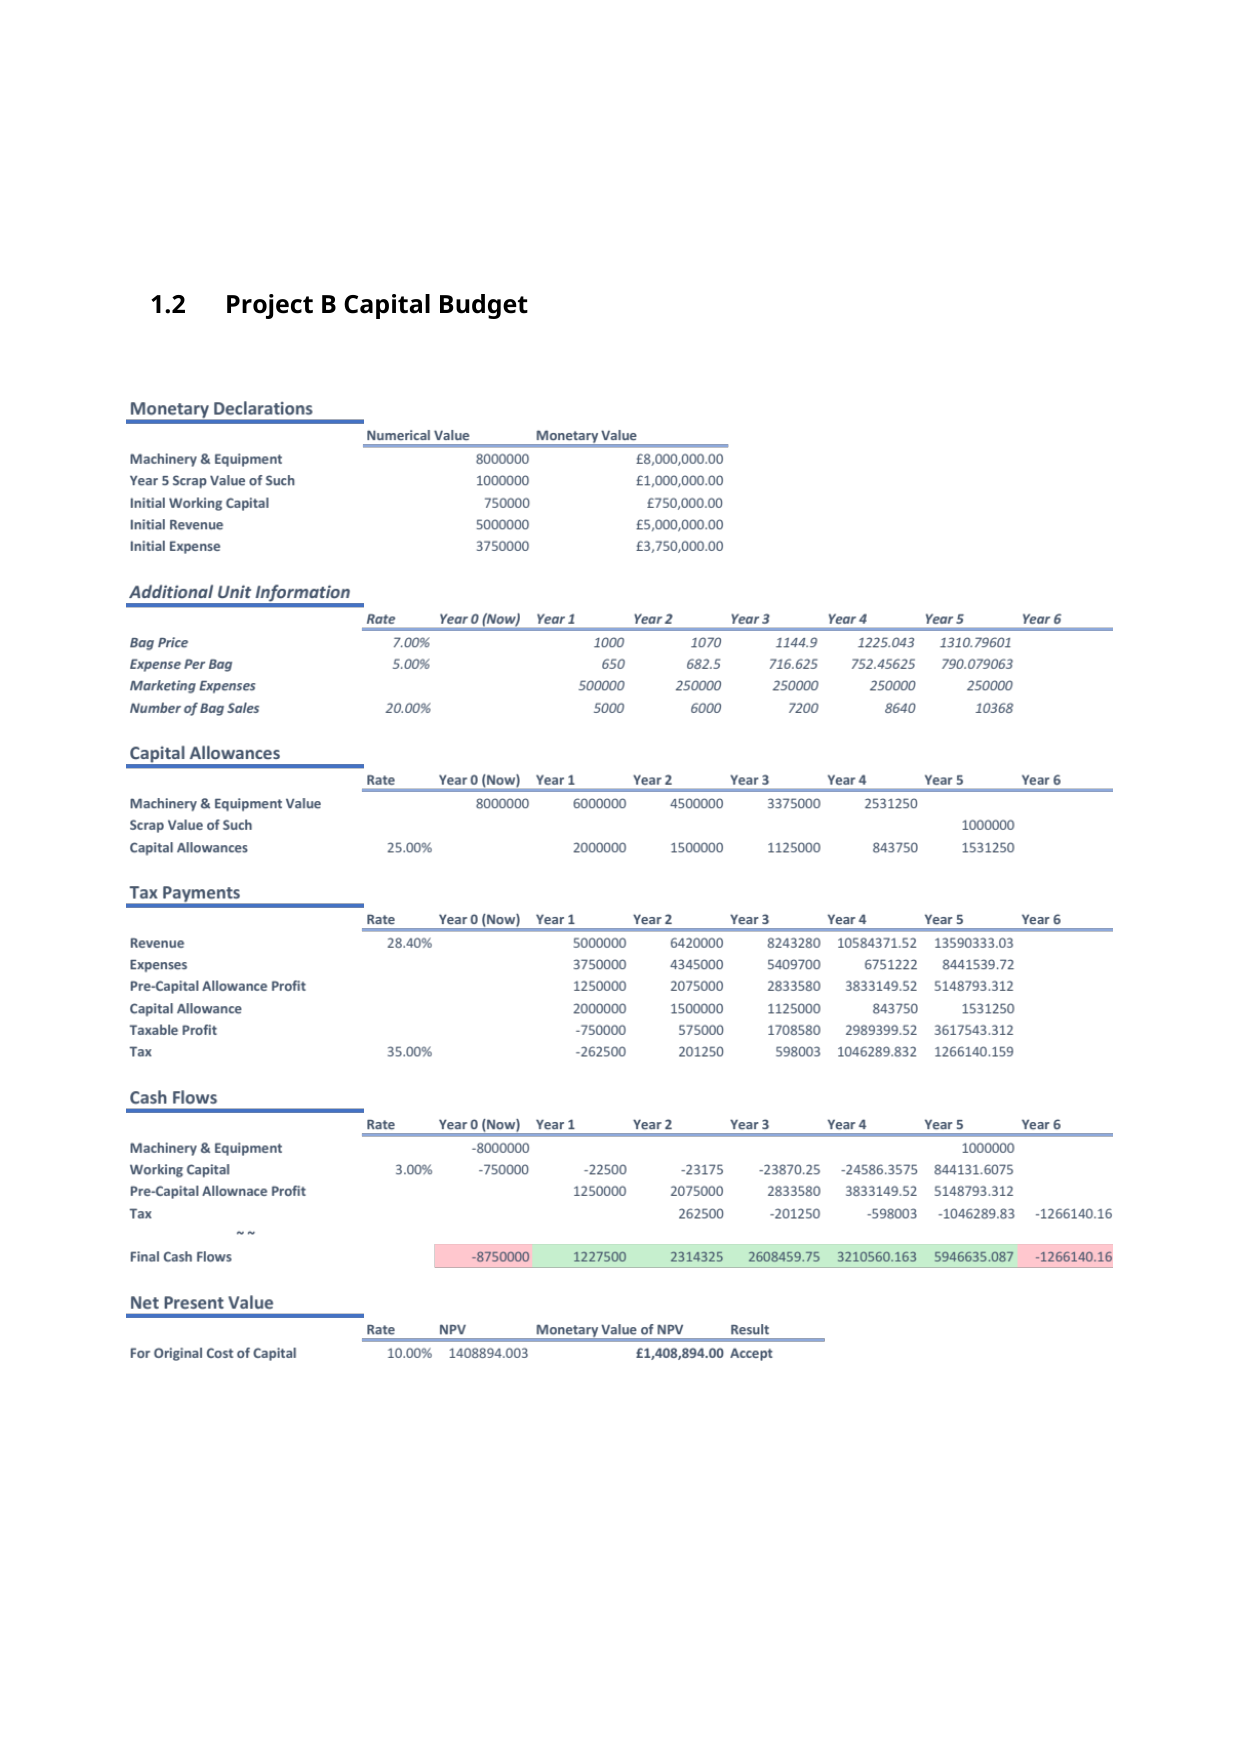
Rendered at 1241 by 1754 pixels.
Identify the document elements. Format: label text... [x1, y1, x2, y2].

text 1.2 Project B Capital Budget [150, 286, 1090, 320]
